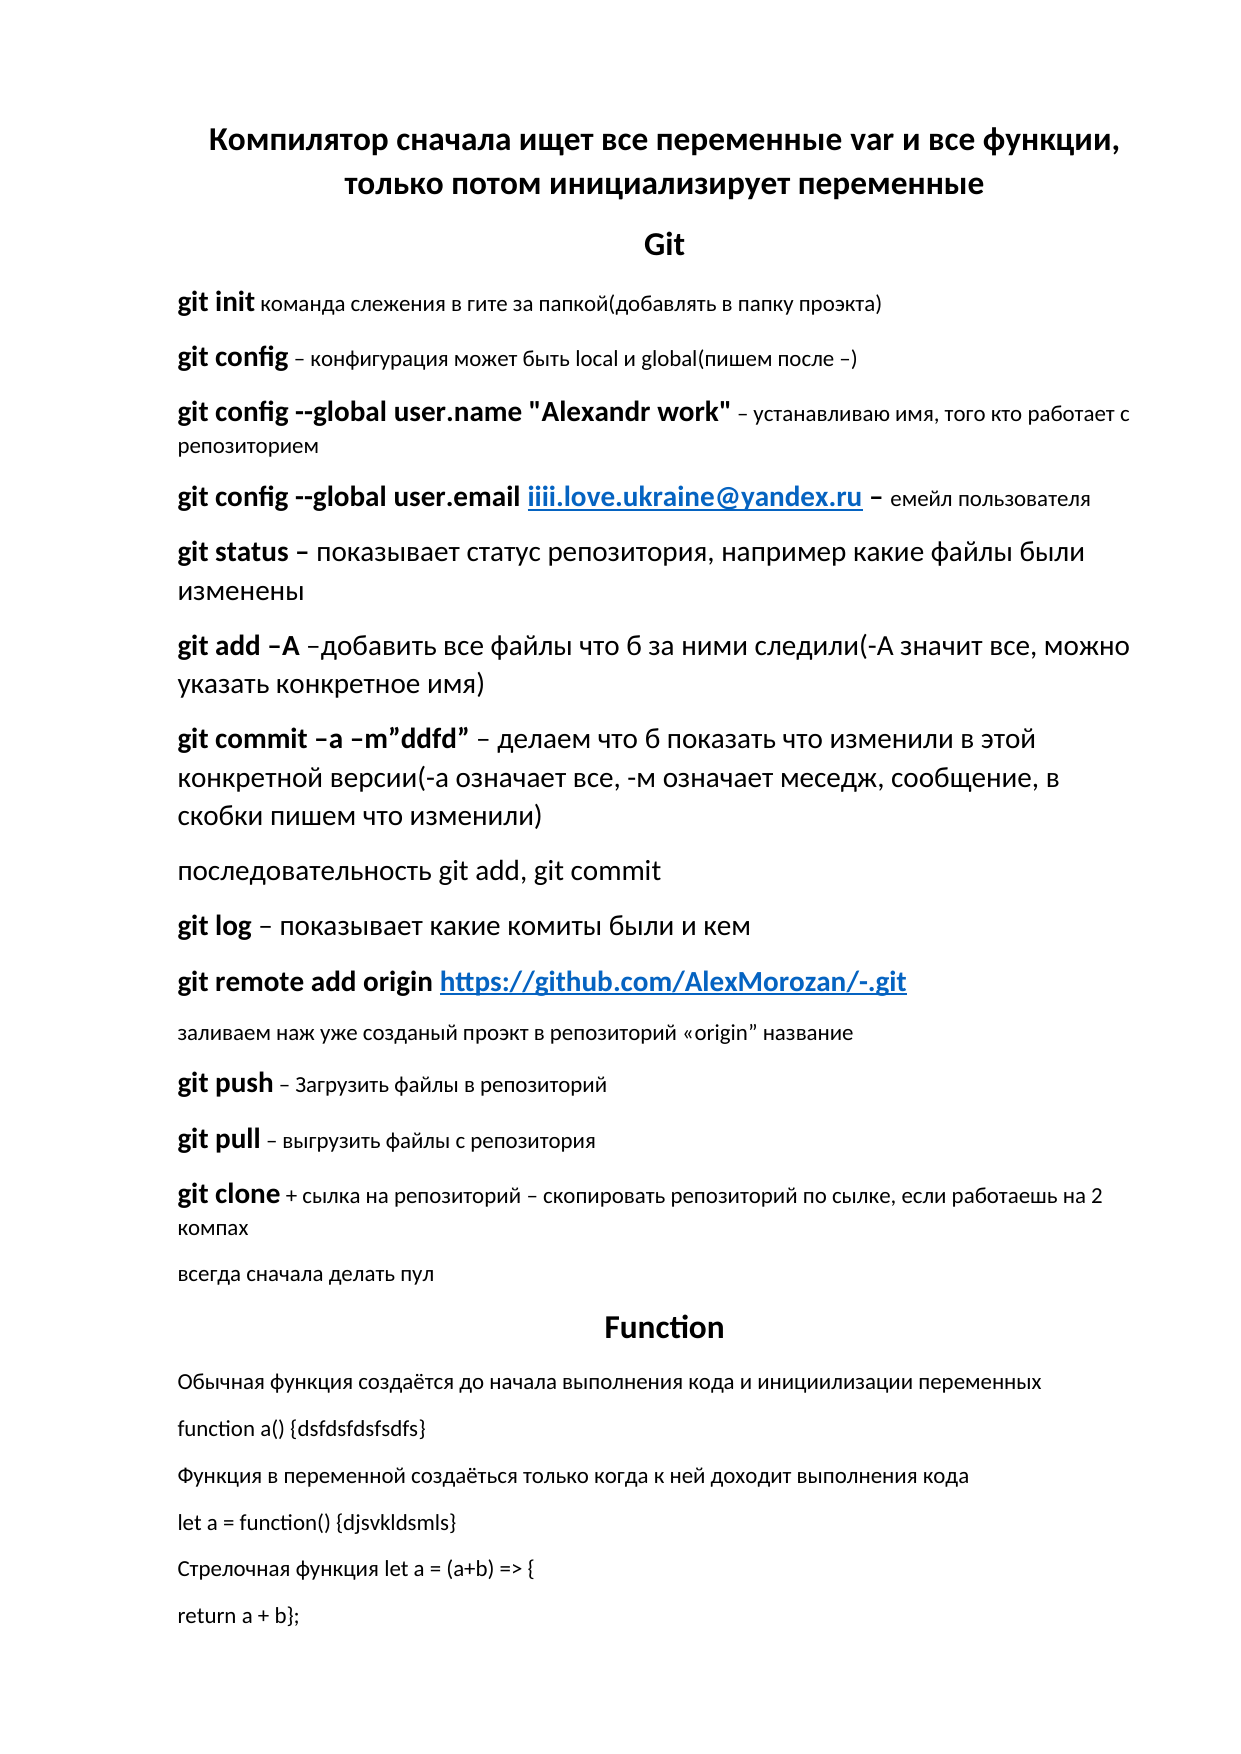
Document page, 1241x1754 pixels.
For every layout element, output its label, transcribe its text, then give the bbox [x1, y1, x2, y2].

text git add –A –добавить все файлы что б за ними следили(-А значит все, можно указать конкретное имя) [177, 627, 1152, 701]
text git commit –a –m”ddfd” – делаем что б показать что изменили в этой конкретной версии(-а означает все, -м означает меседж, сообщение, в скобки пишем что изменили) [177, 720, 1152, 833]
text git log – показывает какие комиты были и кем [177, 907, 1152, 943]
text git clone + сылка на репозиторий – скопировать репозиторий по сылке, если работаешь на 2 компах [177, 1175, 1152, 1241]
text function a() {dsfdsfdsfsdfs} [177, 1414, 1152, 1442]
text git pull – выгрузить файлы с репозитория [177, 1120, 1152, 1155]
text git status – показывает статус репозитория, например какие файлы были изменены [177, 533, 1152, 607]
text Git [177, 223, 1152, 263]
text git remote add origin https://github.com/AlexMorozan/-.git [177, 963, 1152, 998]
text git config – конфигурация может быть local и global(пишем после –) [177, 338, 1152, 374]
text git config --global user.email iiii.love.ukraine@yandex.ru – емейл пользователя [177, 478, 1152, 514]
text последовательность git add, git commit [177, 852, 1152, 888]
text Функция в переменной создаёться только когда к ней доходит выполнения кода [177, 1461, 1152, 1489]
text let a = function() {djsvkldsmls} [177, 1508, 1152, 1536]
text Компилятор сначала ищет все переменные var и все функции, только потом инициализирует переменные [177, 118, 1152, 203]
text return a + b}; [177, 1601, 1152, 1629]
text заливаем наж уже созданый проэкт в репозиторий «origin” название [177, 1018, 1152, 1046]
text Обычная функция создаётся до начала выполнения кода и инициилизации переменных [177, 1367, 1152, 1395]
text всегда сначала делать пул [177, 1259, 1152, 1287]
text git init команда слежения в гите за папкой(добавлять в папку проэкта) [177, 283, 1152, 319]
text Function [177, 1306, 1152, 1347]
text git config --global user.name "Alexandr work" – устанавливаю имя, того кто работает с репозиторием [177, 393, 1152, 459]
text git push – Загрузить файлы в репозиторий [177, 1064, 1152, 1100]
text Стрелочная функция let a = (a+b) => { [177, 1554, 1152, 1582]
